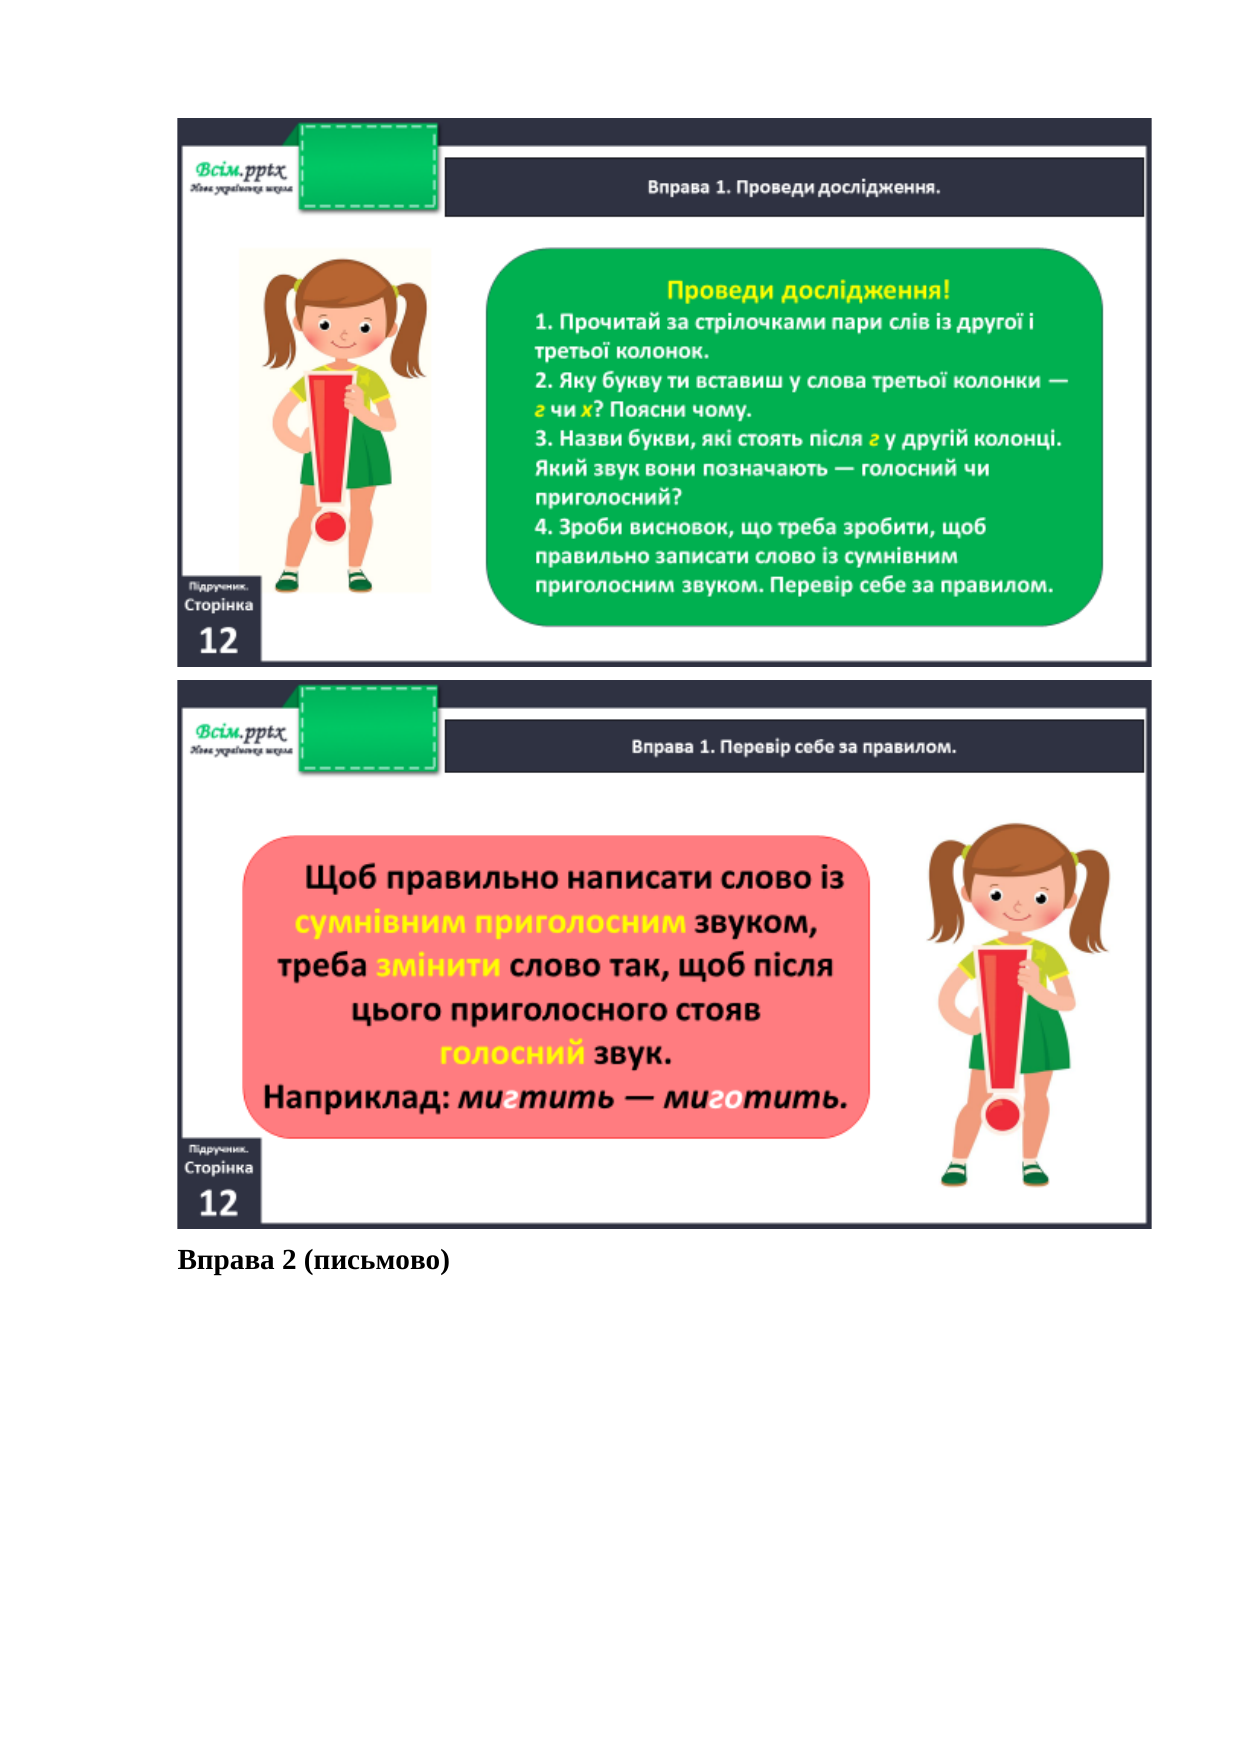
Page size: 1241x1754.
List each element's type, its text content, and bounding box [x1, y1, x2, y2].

picture [177, 118, 1152, 667]
picture [177, 680, 1152, 1229]
text Вправа 2 (письмово) [177, 1242, 1152, 1276]
